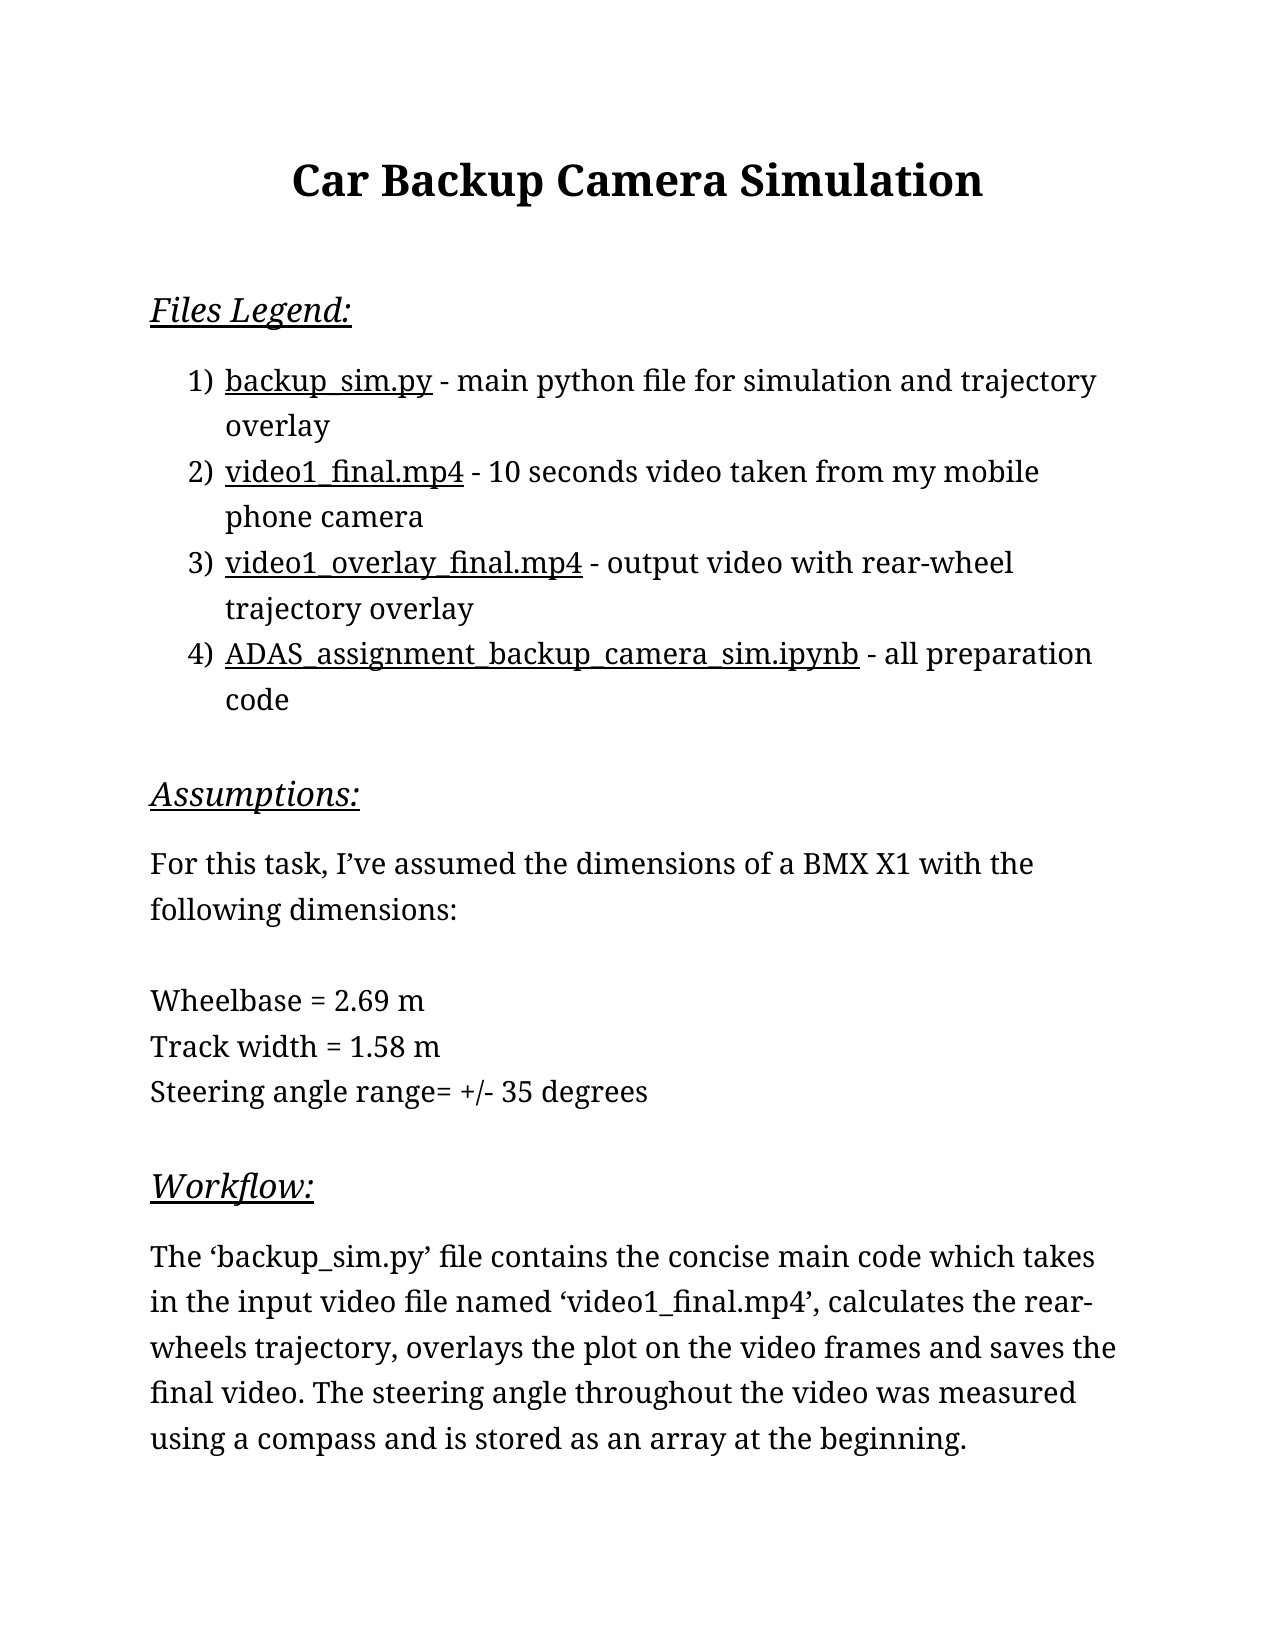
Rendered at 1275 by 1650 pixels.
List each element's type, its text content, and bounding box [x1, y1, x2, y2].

text Workflow: [150, 1163, 1125, 1208]
text The ‘backup_sim.py’ file contains the concise main code which takes in the input video file named ‘video1_final.mp4’, calculates the rear-wheels trajectory, overlays the plot on the video frames and saves the final video. The steering angle throughout the video was measured using a compass and is stored as an array at the beginning. [150, 1236, 1125, 1458]
text Files Legend: [150, 287, 1125, 332]
text For this task, I’ve assumed the dimensions of a BMX X1 with the following dimensions: [150, 843, 1125, 929]
text Steering angle range= +/- 35 degrees [150, 1072, 1125, 1111]
text Car Backup Camera Simulation [150, 150, 1125, 209]
list ADAS_assignment_backup_camera_sim.ipynb - all preparation code [187, 634, 1125, 719]
text Assumptions: [150, 771, 1125, 816]
text Wheelbase = 2.69 m [150, 980, 1125, 1020]
list backup_sim.py - main python file for simulation and trajectory overlay [187, 360, 1125, 445]
text Track width = 1.58 m [150, 1026, 1125, 1066]
list video1_overlay_final.mp4 - output video with rear-wheel trajectory overlay [187, 542, 1125, 628]
list video1_final.mp4 - 10 seconds video taken from my mobile phone camera [187, 451, 1125, 536]
